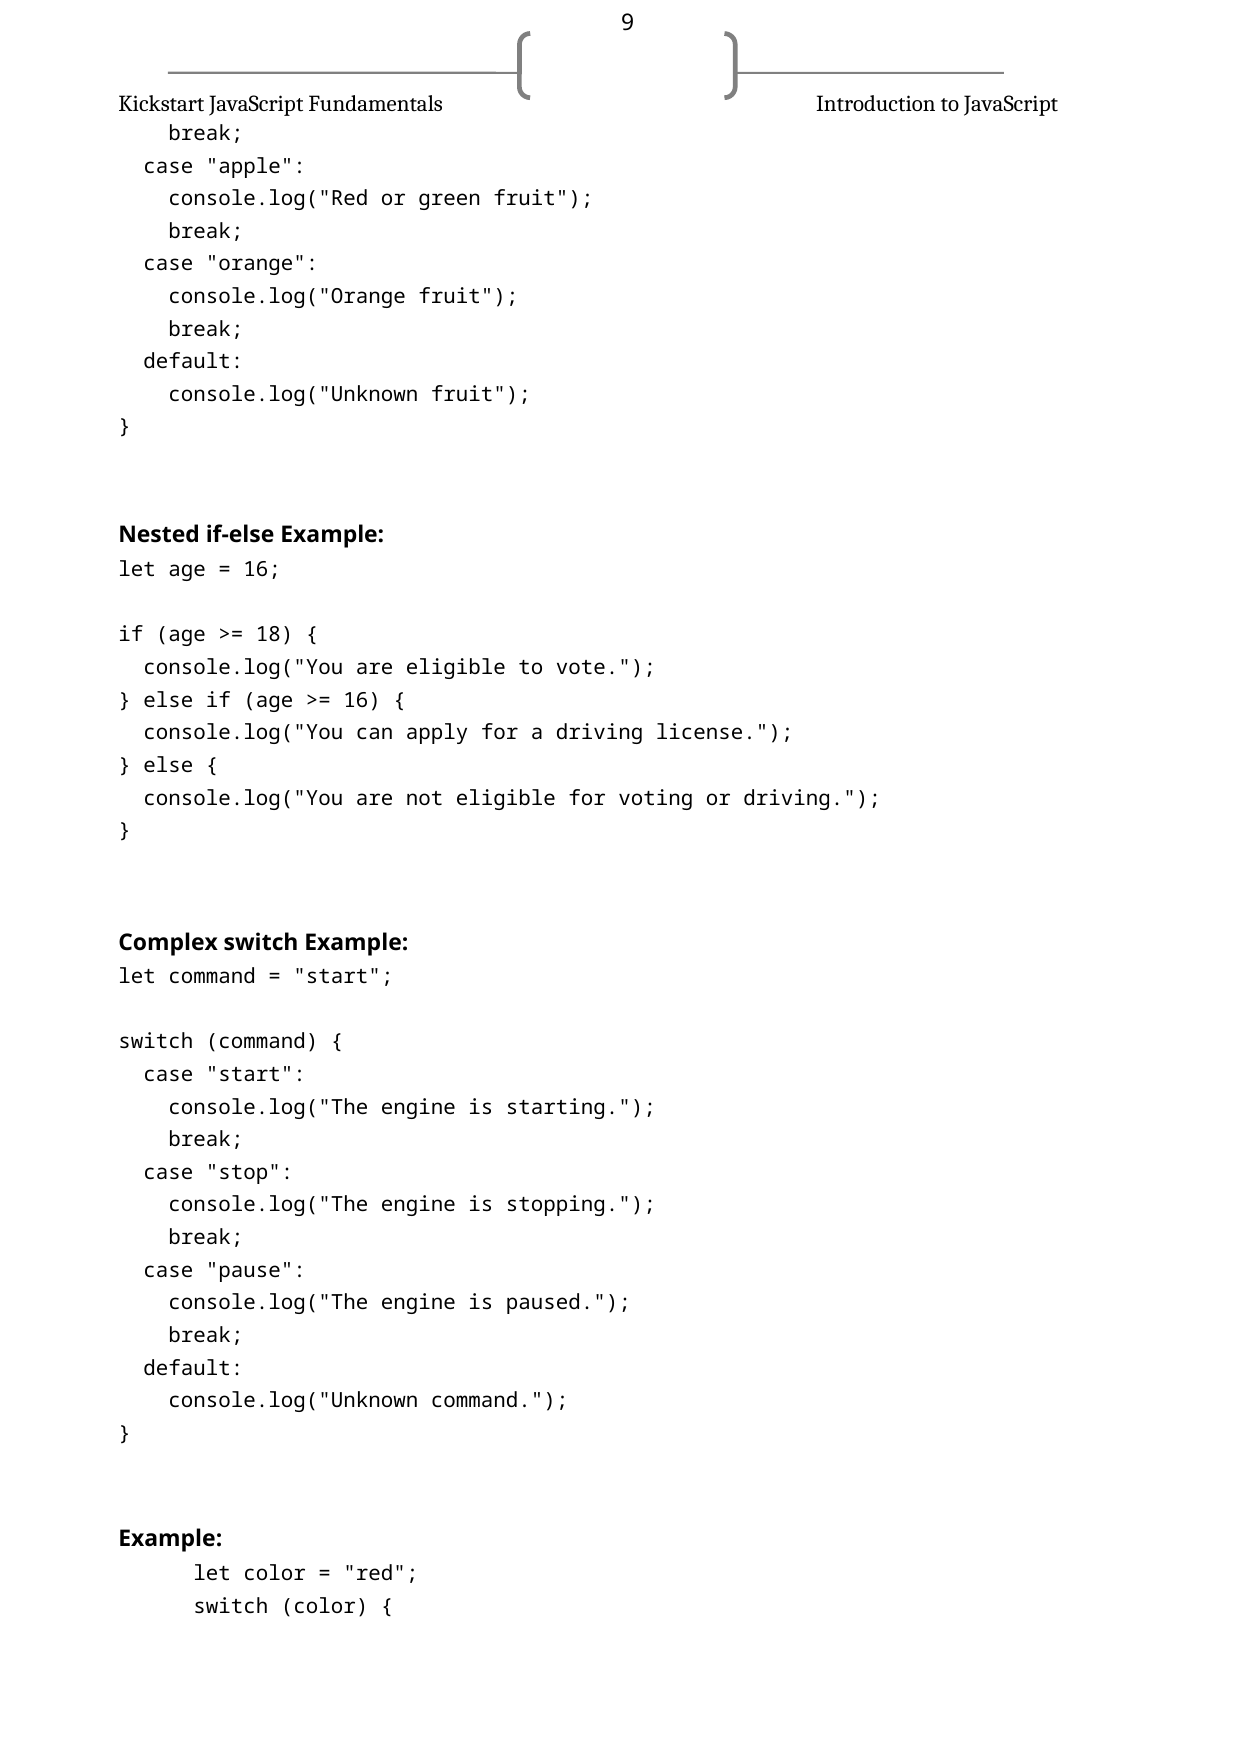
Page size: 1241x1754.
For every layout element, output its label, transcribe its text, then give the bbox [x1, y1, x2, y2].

subtitle break; [118, 1222, 1122, 1251]
subtitle console.log("Red or green fruit"); [118, 183, 1122, 212]
subtitle case "apple": [118, 151, 1122, 179]
subtitle default: [118, 346, 1122, 375]
subtitle console.log("You are not eligible for voting or driving."); [118, 783, 1122, 811]
subtitle case "stop": [118, 1157, 1122, 1185]
subtitle switch (command) { [118, 1027, 1122, 1055]
subtitle } [118, 1418, 1122, 1446]
subtitle console.log("The engine is paused."); [118, 1287, 1122, 1316]
subtitle } else { [118, 750, 1122, 778]
subtitle console.log("The engine is starting."); [118, 1092, 1122, 1120]
subtitle console.log("The engine is stopping."); [118, 1189, 1122, 1218]
subtitle console.log("You are eligible to vote."); [118, 652, 1122, 681]
subtitle let color = "red"; [193, 1558, 1122, 1587]
subtitle break; [118, 216, 1122, 244]
subtitle Nested if-else Example: [118, 518, 1122, 550]
subtitle case "start": [118, 1059, 1122, 1088]
subtitle break; [118, 1320, 1122, 1348]
subtitle } [118, 412, 1122, 440]
subtitle Example: [118, 1522, 1122, 1553]
subtitle let command = "start"; [118, 961, 1122, 990]
subtitle case "orange": [118, 248, 1122, 277]
subtitle console.log("Unknown command."); [118, 1385, 1122, 1414]
subtitle break; [118, 314, 1122, 342]
subtitle console.log("Orange fruit"); [118, 281, 1122, 309]
subtitle case "pause": [118, 1255, 1122, 1283]
subtitle switch (color) { [193, 1591, 1122, 1619]
subtitle } else if (age >= 16) { [118, 685, 1122, 713]
subtitle default: [118, 1353, 1122, 1381]
subtitle Complex switch Example: [118, 925, 1122, 957]
subtitle break; [118, 1124, 1122, 1153]
subtitle console.log("You can apply for a driving license."); [118, 717, 1122, 746]
subtitle let age = 16; [118, 554, 1122, 583]
subtitle if (age >= 18) { [118, 619, 1122, 648]
subtitle console.log("Unknown fruit"); [118, 379, 1122, 407]
subtitle break; [118, 118, 1122, 147]
subtitle } [118, 815, 1122, 844]
